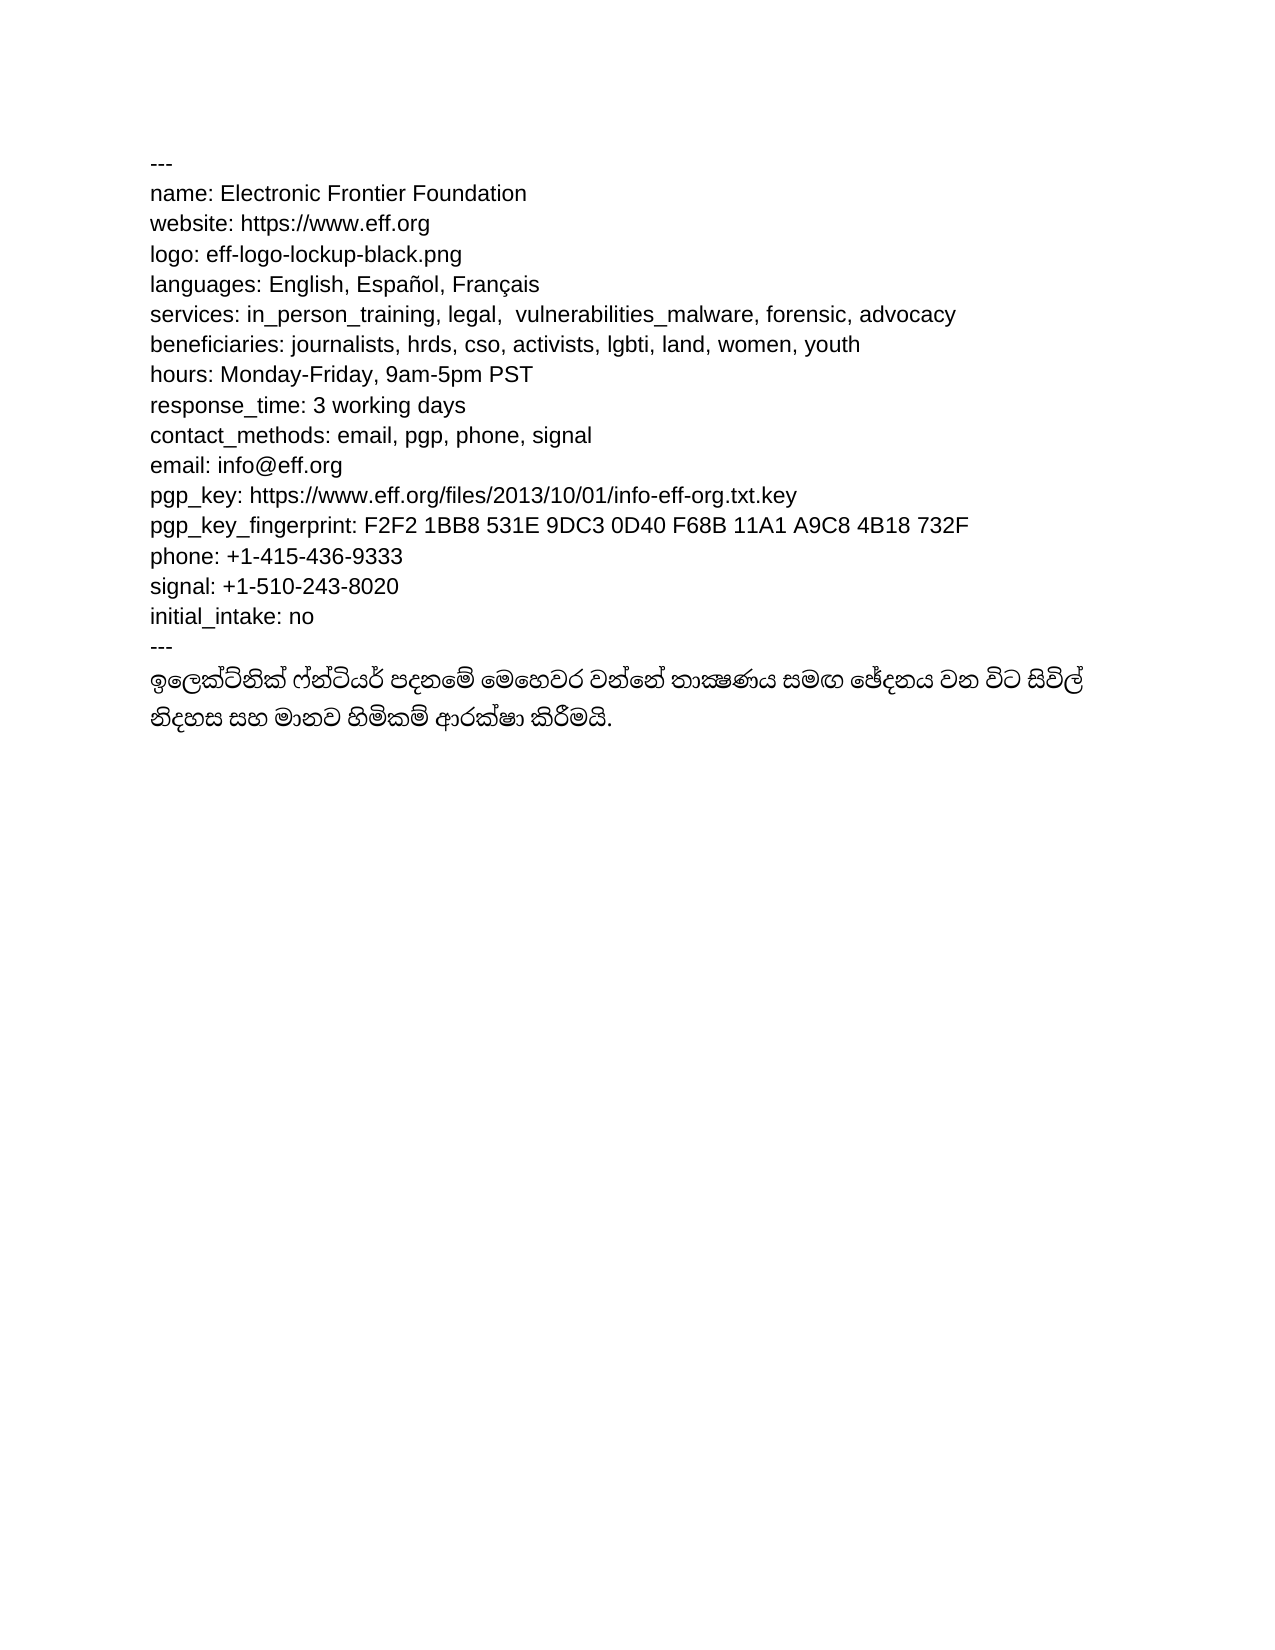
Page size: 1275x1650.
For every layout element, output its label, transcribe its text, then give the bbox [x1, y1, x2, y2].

text --- [150, 633, 1125, 660]
text signal: +1-510-243-8020 [150, 573, 1125, 599]
text services: in_person_training, legal, vulnerabilities_malware, forensic, advocacy [150, 301, 1125, 327]
text languages: English, Español, Français [150, 271, 1125, 297]
text pgp_key_fingerprint: F2F2 1BB8 531E 9DC3 0D40 F68B 11A1 A9C8 4B18 732F [150, 512, 1125, 539]
text email: info@eff.org [150, 452, 1125, 478]
text pgp_key: https://www.eff.org/files/2013/10/01/info-eff-org.txt.key [150, 482, 1125, 509]
text website: https://www.eff.org [150, 210, 1125, 237]
text contact_methods: email, pgp, phone, signal [150, 422, 1125, 448]
text --- [150, 150, 1125, 176]
text logo: eff-logo-lockup-black.png [150, 241, 1125, 267]
text beneficiaries: journalists, hrds, cso, activists, lgbti, land, women, youth [150, 331, 1125, 358]
text initial_intake: no [150, 603, 1125, 629]
text phone: +1-415-436-9333 [150, 543, 1125, 569]
text response_time: 3 working days [150, 392, 1125, 418]
text hours: Monday-Friday, 9am-5pm PST [150, 361, 1125, 388]
text name: Electronic Frontier Foundation [150, 180, 1125, 207]
